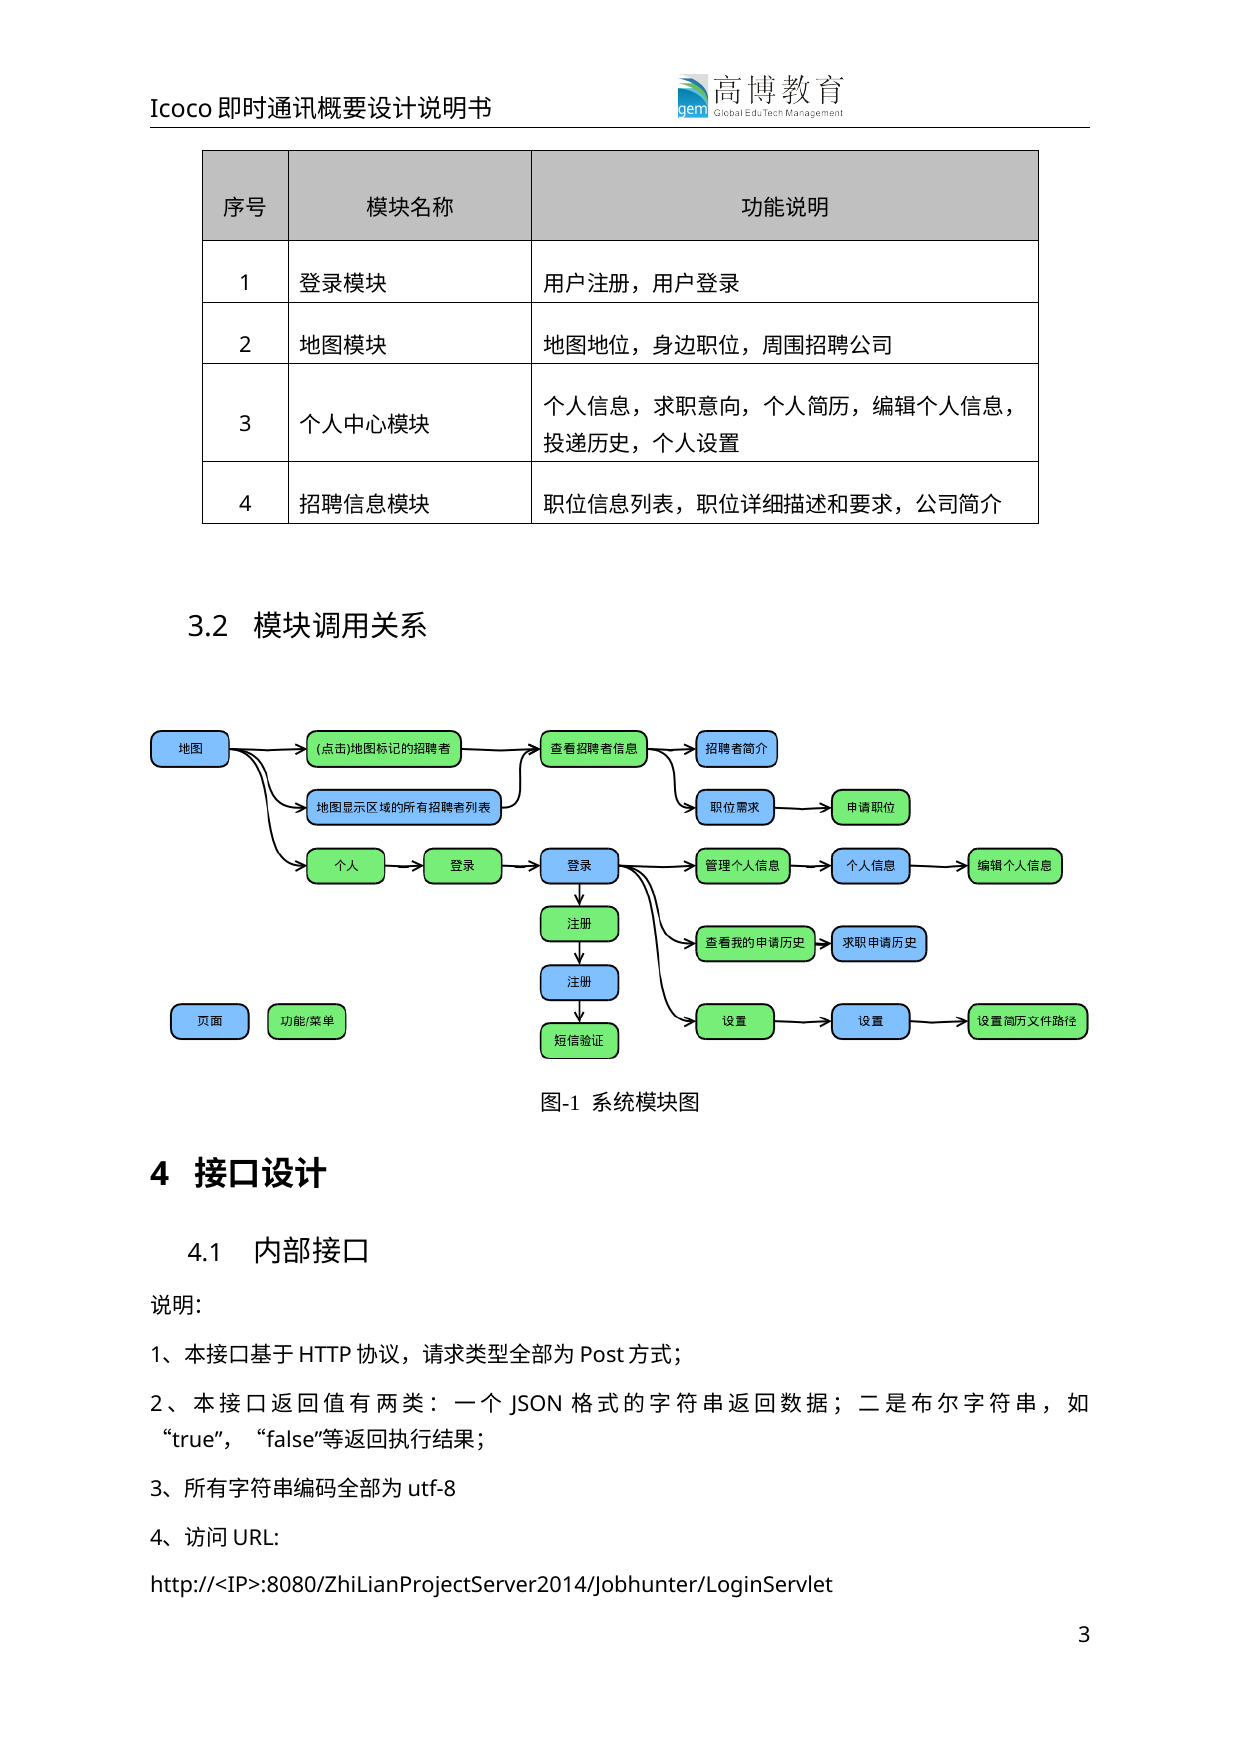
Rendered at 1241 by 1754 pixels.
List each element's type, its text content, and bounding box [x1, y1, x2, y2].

table_header 功能说明 [532, 151, 1038, 240]
text 内部接口 [187, 1227, 1090, 1269]
table_cell 地图模块 [289, 303, 531, 363]
text 说明： [150, 1288, 1090, 1320]
table_cell 个人信息，求职意向，个人简历，编辑个人信息，投递历史，个人设置 [532, 364, 1038, 461]
text 2、本接口返回值有两类：一个JSON格式的字符串返回数据；二是布尔字符串，如“true”，“false”等返回执行结果； [150, 1386, 1090, 1454]
table_cell 用户注册，用户登录 [532, 241, 1038, 302]
picture [678, 74, 848, 118]
table_cell 招聘信息模块 [289, 462, 531, 523]
table_cell 地图地位，身边职位，周围招聘公司 [532, 303, 1038, 363]
table_header 模块名称 [289, 151, 531, 240]
picture [150, 730, 1090, 1059]
table_cell 1 [203, 241, 288, 302]
text 3、所有字符串编码全部为utf-8 [150, 1471, 1090, 1503]
text http://<IP>:8080/ZhiLianProjectServer2014/Jobhunter/LoginServlet [150, 1569, 1090, 1599]
table_cell 3 [203, 364, 288, 461]
text 4、访问URL: [150, 1520, 1090, 1552]
table_cell 2 [203, 303, 288, 363]
text 接口设计 [150, 1146, 1090, 1195]
text 1、本接口基于HTTP协议，请求类型全部为Post方式； [150, 1337, 1090, 1369]
table_header 序号 [203, 151, 288, 240]
text 图-1 系统模块图 [150, 1087, 1090, 1117]
table_cell 4 [203, 462, 288, 523]
table_cell 登录模块 [289, 241, 531, 302]
table_cell 个人中心模块 [289, 364, 531, 461]
text 模块调用关系 [187, 603, 1090, 645]
table_cell 职位信息列表，职位详细描述和要求，公司简介 [532, 462, 1038, 523]
